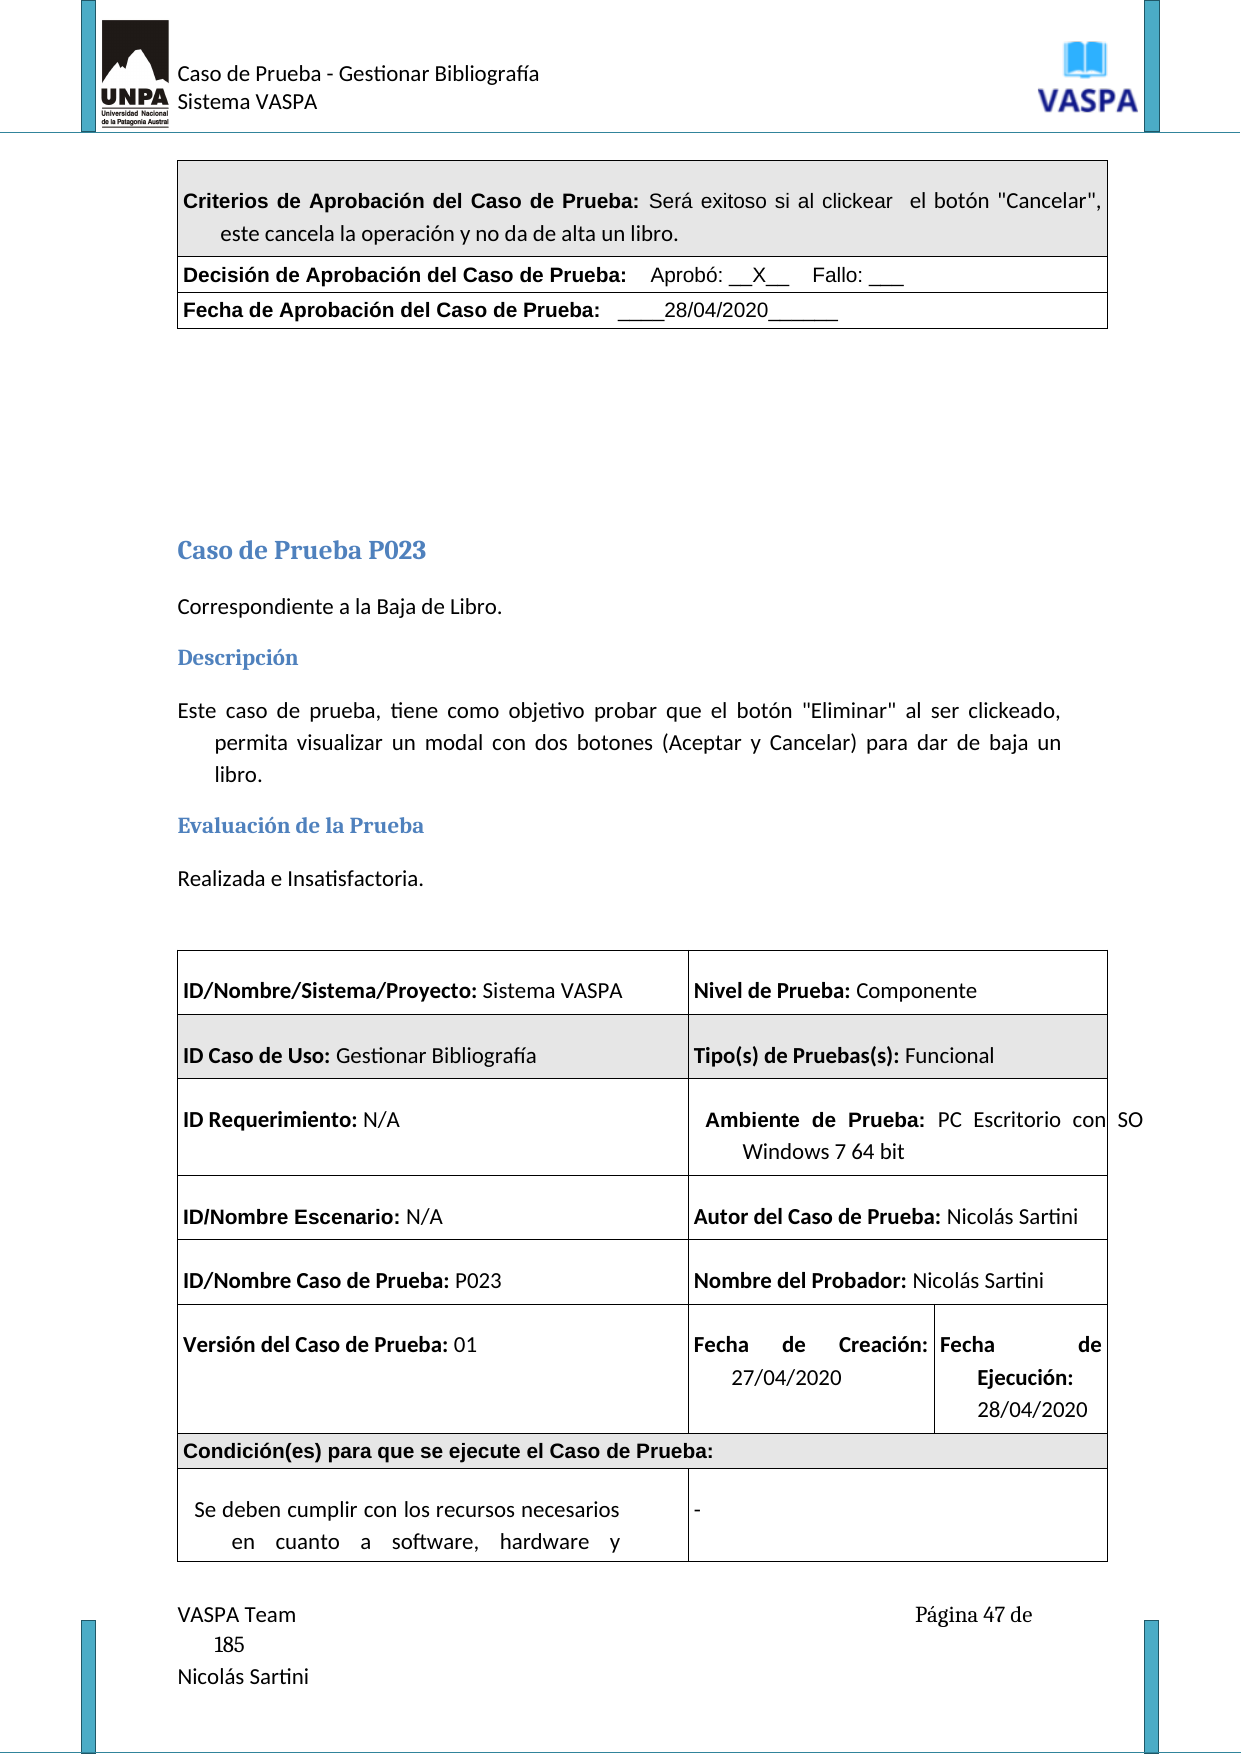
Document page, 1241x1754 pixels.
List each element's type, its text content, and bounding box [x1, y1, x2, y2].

table_header Nivel de Prueba: Componente [689, 951, 1107, 1014]
table_cell Tipo(s) de Pruebas(s): Funcional [689, 1015, 1107, 1078]
table_cell ID Requerimiento: N/A [178, 1079, 688, 1175]
text Caso de Prueba P023 [177, 535, 1063, 566]
table_cell ID/Nombre Caso de Prueba: P023 [178, 1240, 688, 1304]
text Correspondiente a la Baja de Libro. [177, 592, 1063, 620]
text Este caso de prueba, tiene como objetivo probar que el botón "Eliminar" al ser clickeado, permita visualizar un modal con dos botones (Aceptar y Cancelar) para dar de baja un libro. [177, 696, 1063, 788]
table_cell - [689, 1469, 1107, 1561]
table_cell Autor del Caso de Prueba: Nicolás Sartini [689, 1176, 1107, 1239]
table_cell Decisión de Aprobación del Caso de Prueba: Aprobó: __X__ Fallo: ___ [178, 257, 1107, 292]
picture [100, 18, 170, 129]
text Evaluación de la Prueba [177, 813, 1063, 840]
table_header ID/Nombre/Sistema/Proyecto: Sistema VASPA [178, 951, 688, 1014]
table_cell ID/Nombre Escenario: N/A [178, 1176, 688, 1239]
table_cell Versión del Caso de Prueba: 01 [178, 1305, 688, 1432]
text Realizada e Insatisfactoria. [177, 864, 1063, 892]
table_cell [178, 1469, 688, 1561]
table_cell Fecha de Ejecución: 28/04/2020 [935, 1305, 1107, 1432]
text Descripción [177, 645, 1063, 671]
picture [1032, 21, 1143, 132]
table_cell Condición(es) para que se ejecute el Caso de Prueba: [178, 1434, 1107, 1468]
table_cell Criterios de Aprobación del Caso de Prueba: Será exitoso si al clickear el botón "Cancelar", este cancela la operación y no da de alta un libro. [178, 161, 1107, 256]
table_cell Fecha de Creación: 27/04/2020 [689, 1305, 934, 1432]
table_cell Nombre del Probador: Nicolás Sartini [689, 1240, 1107, 1304]
table_cell Fecha de Aprobación del Caso de Prueba: ____28/04/2020______ [178, 293, 1107, 328]
table_cell ID Caso de Uso: Gestionar Bibliografía [178, 1015, 688, 1078]
table_cell [689, 1079, 1107, 1175]
